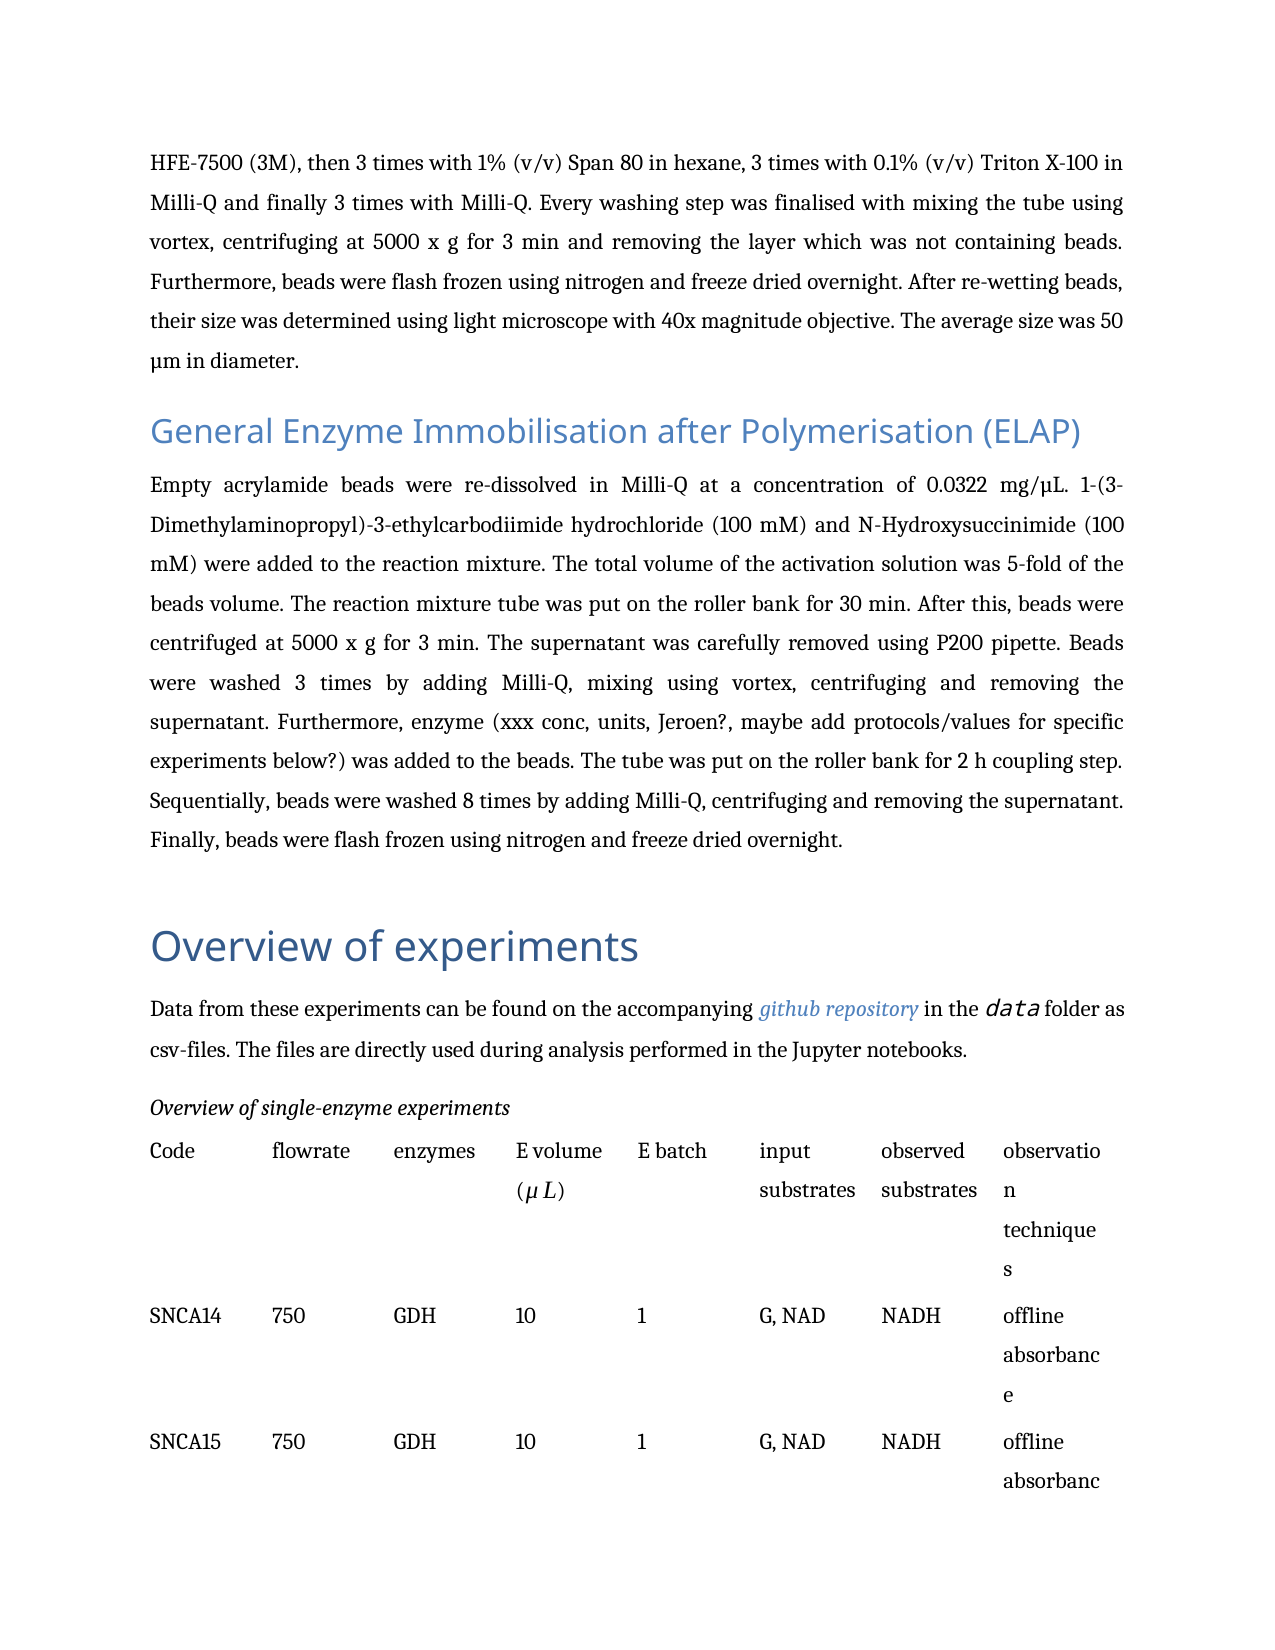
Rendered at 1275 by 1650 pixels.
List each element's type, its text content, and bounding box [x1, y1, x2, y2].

text Empty acrylamide beads were re-dissolved in Milli-Q at a concentration of 0.0322 mg/µL. 1-(3-Dimethylaminopropyl)-3-ethylcarbodiimide hydrochloride (100 mM) and N-Hydroxysuccinimide (100 mM) were added to the reaction mixture. The total volume of the activation solution was 5-fold of the beads volume. The reaction mixture tube was put on the roller bank for 30 min. After this, beads were centrifuged at 5000 x g for 3 min. The supernatant was carefully removed using P200 pipette. Beads were washed 3 times by adding Milli-Q, mixing using vortex, centrifuging and removing the supernatant. Furthermore, enzyme (xxx conc, units, Jeroen?, maybe add protocols/values for specific experiments below?) was added to the beads. The tube was put on the roller bank for 2 h coupling step. Sequentially, beads were washed 8 times by adding Milli-Q, centrifuging and removing the supernatant. Finally, beads were flash frozen using nitrogen and freeze dried overnight. [150, 472, 1125, 853]
table_header observation techniques [992, 1134, 1114, 1299]
text Overview of single-enzyme experiments [150, 1095, 1125, 1121]
table_cell SNCA14 [139, 1299, 261, 1425]
table_header flowrate [261, 1134, 382, 1299]
table_cell 10 [504, 1299, 626, 1425]
table_header input substrates [748, 1134, 870, 1299]
table_header observed substrates [870, 1134, 992, 1299]
table_cell 1 [626, 1299, 748, 1425]
table_cell GDH [383, 1425, 504, 1494]
table_cell G, NAD [748, 1299, 870, 1425]
table_cell 1 [626, 1425, 748, 1494]
table_cell offline absorbance [992, 1299, 1114, 1425]
table_cell G, NAD [748, 1425, 870, 1494]
table_header E volume () [504, 1134, 626, 1299]
table_cell NADH [870, 1425, 992, 1494]
text Data from these experiments can be found on the accompanying github repository in the data folder as csv-files. The files are directly used during analysis performed in the Jupyter notebooks. [150, 992, 1125, 1063]
table_header Code [139, 1134, 261, 1299]
table_cell offline absorbance [992, 1425, 1114, 1494]
table_cell GDH [383, 1299, 504, 1425]
subtitle General Enzyme Immobilisation after Polymerisation (ELAP) [150, 408, 1125, 453]
table_cell 750 [261, 1299, 382, 1425]
table_header E batch [626, 1134, 748, 1299]
table_cell 10 [504, 1425, 626, 1494]
table_cell 750 [261, 1425, 382, 1494]
table_cell NADH [870, 1299, 992, 1425]
table_cell SNCA15 [139, 1425, 261, 1494]
table_header enzymes [383, 1134, 504, 1299]
subtitle Overview of experiments [150, 917, 1125, 973]
